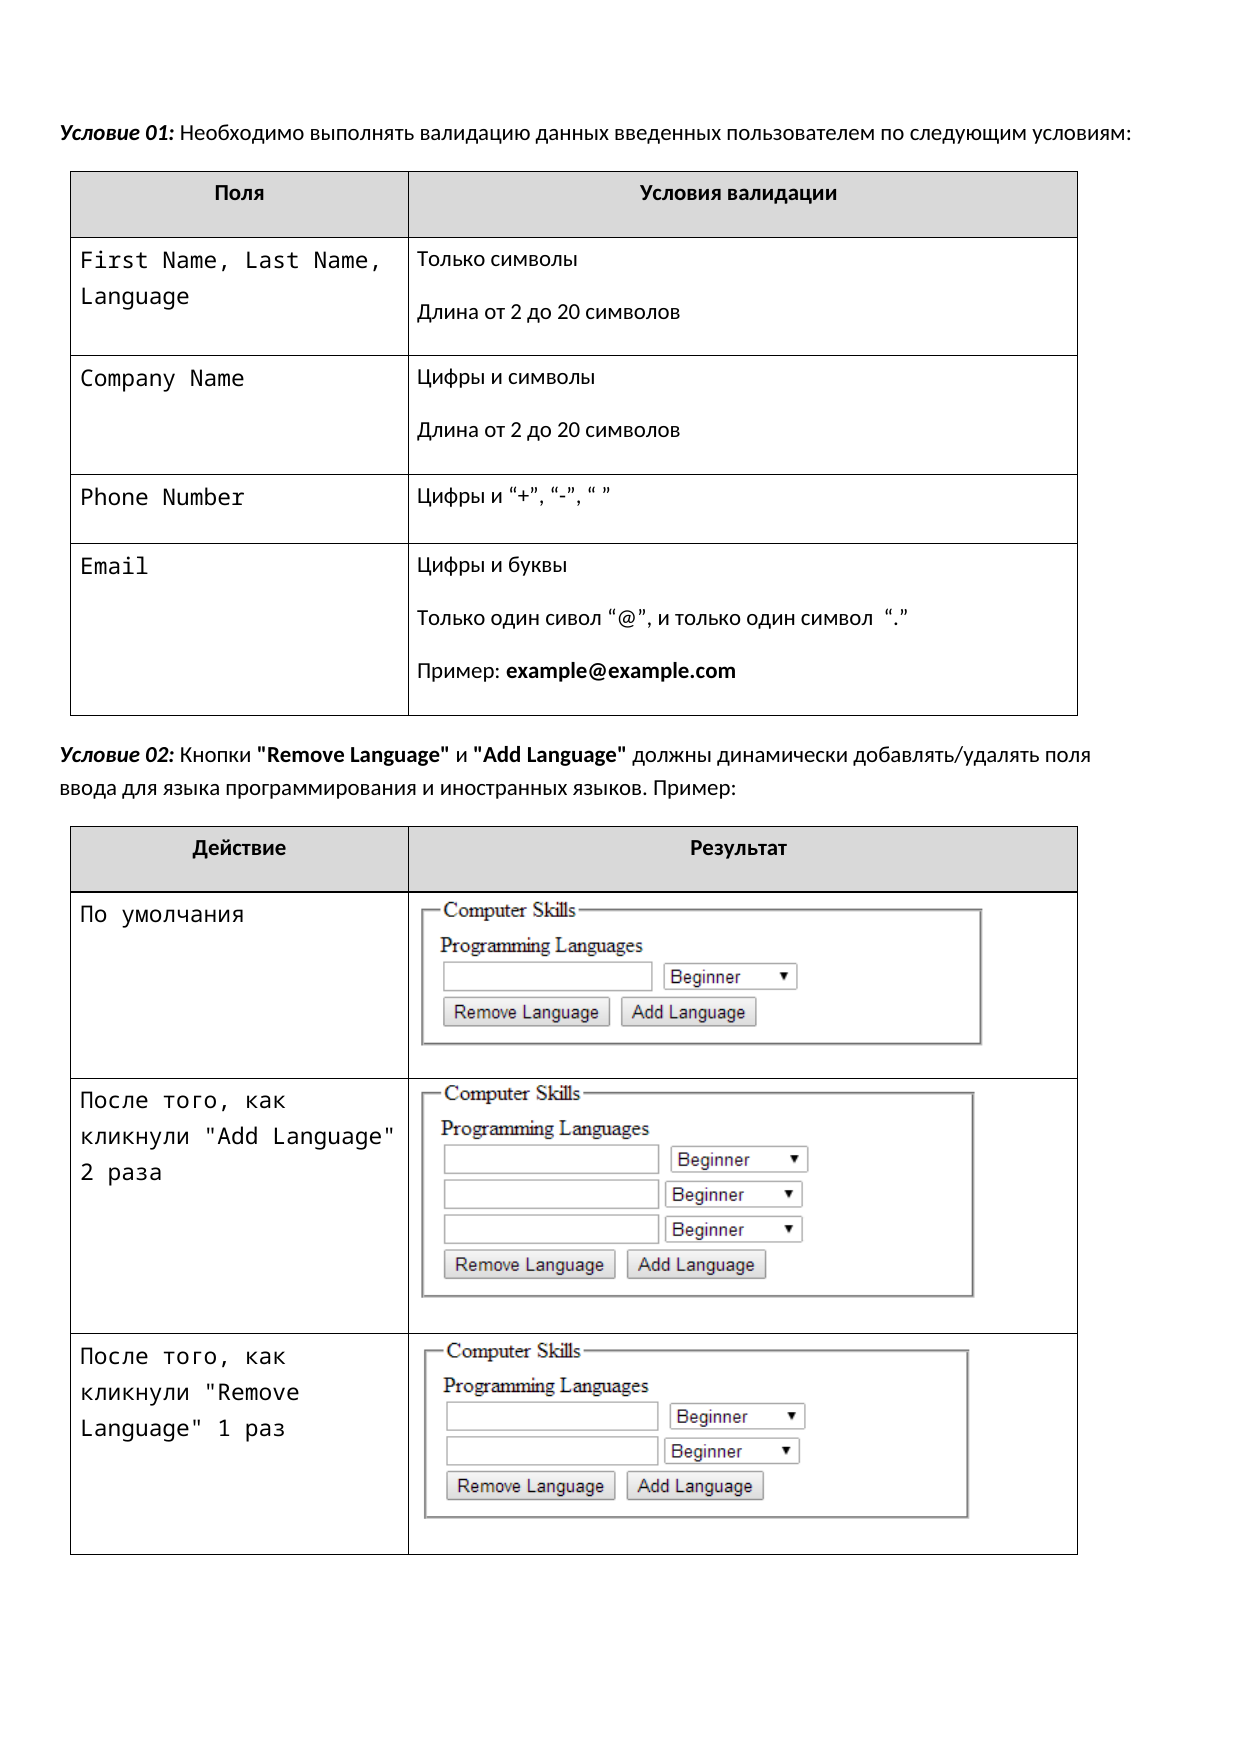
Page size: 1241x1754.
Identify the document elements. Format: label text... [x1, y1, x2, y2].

table_cell [409, 1079, 1077, 1333]
table_cell Company Name [71, 356, 408, 474]
text Условие 02: Кнопки "Remove Language" и "Add Language" должны динамически добавлять/удалять поля ввода для языка программирования и иностранных языков. Пример: [59, 741, 1152, 801]
picture [416, 898, 988, 1047]
picture [416, 1084, 979, 1302]
table_cell После того, как кликнули "Remove Language" 1 раз [71, 1334, 408, 1554]
table_cell [409, 893, 1077, 1077]
table_cell Phone Number [71, 475, 408, 543]
table_header Условия валидации [409, 172, 1077, 237]
table_cell First Name, Last Name, Language [71, 238, 408, 355]
table_cell По умолчания [71, 893, 408, 1077]
table_header Действие [71, 827, 408, 891]
table_cell Только символы Длина от 2 до 20 символов [409, 238, 1077, 355]
table_cell [409, 1334, 1077, 1554]
table_cell Email [71, 544, 408, 714]
table_cell Цифры и “+”, “-”, “ ” [409, 475, 1077, 543]
table_cell Цифры и буквы Только один сивол “@”, и только один символ “.” Пример: example@example.com [409, 544, 1077, 714]
text Условие 01: Необходимо выполнять валидацию данных введенных пользователем по следующим условиям: [59, 118, 1152, 146]
table_header Поля [71, 172, 408, 237]
table_header Результат [409, 827, 1077, 891]
table_cell Цифры и символы Длина от 2 до 20 символов [409, 356, 1077, 474]
picture [416, 1339, 975, 1523]
table_cell После того, как кликнули "Add Language" 2 раза [71, 1079, 408, 1333]
